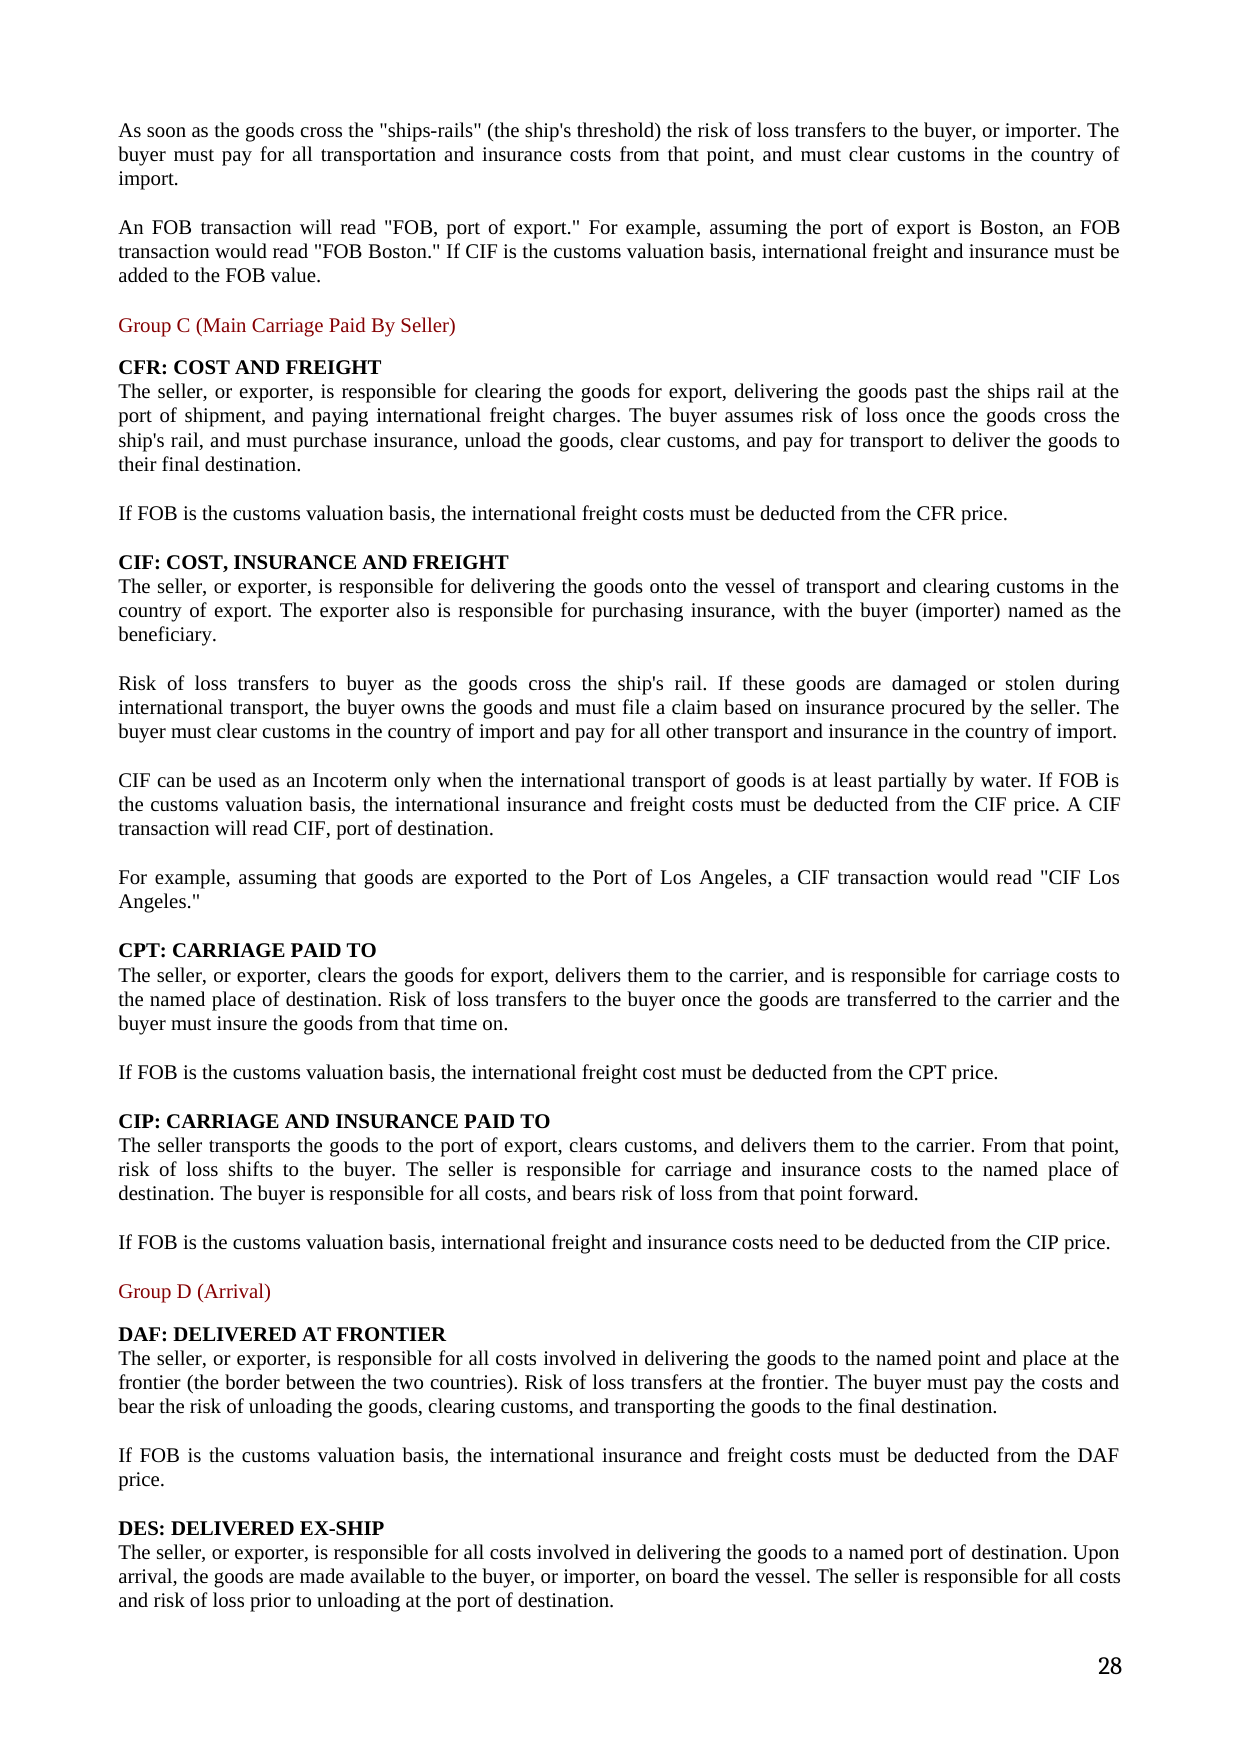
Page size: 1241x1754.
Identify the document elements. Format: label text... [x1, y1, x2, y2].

text Group C (Main Carriage Paid By Seller) [118, 312, 1122, 337]
text The seller, or exporter, is responsible for clearing the goods for export, delivering the goods past the ships rail at the port of shipment, and paying international freight charges. The buyer assumes risk of loss once the goods cross the ship's rail, and must purchase insurance, unload the goods, clear customs, and pay for transport to deliver the goods to their final destination. [118, 379, 1122, 476]
text As soon as the goods cross the "ships-rails" (the ship's threshold) the risk of loss transfers to the buyer, or importer. The buyer must pay for all transportation and insurance costs from that point, and must clear customs in the country of import. [118, 118, 1122, 190]
text The seller, or exporter, is responsible for all costs involved in delivering the goods to the named point and place at the frontier (the border between the two countries). Risk of loss transfers at the frontier. The buyer must pay the costs and bear the risk of unloading the goods, clearing customs, and transporting the goods to the final destination. [118, 1346, 1122, 1418]
text CIF can be used as an Incoterm only when the international transport of goods is at least partially by water. If FOB is the customs valuation basis, the international insurance and freight costs must be deducted from the CIF price. A CIF transaction will read CIF, port of destination. [118, 768, 1122, 840]
text For example, assuming that goods are exported to the Port of Los Angeles, a CIF transaction would read "CIF Los Angeles." [118, 865, 1122, 913]
text If FOB is the customs valuation basis, the international freight costs must be deducted from the CFR price. [118, 501, 1122, 525]
text CFR: COST AND FREIGHT [118, 355, 1122, 379]
text CPT: CARRIAGE PAID TO [118, 938, 1122, 962]
text Risk of loss transfers to buyer as the goods cross the ship's rail. If these goods are damaged or stolen during international transport, the buyer owns the goods and must file a claim based on insurance procured by the seller. The buyer must clear customs in the country of import and pay for all other transport and insurance in the country of import. [118, 671, 1122, 743]
text The seller, or exporter, is responsible for delivering the goods onto the vessel of transport and clearing customs in the country of export. The exporter also is responsible for purchasing insurance, with the buyer (importer) named as the beneficiary. [118, 574, 1122, 646]
text The seller transports the goods to the port of export, clears customs, and delivers them to the carrier. From that point, risk of loss shifts to the buyer. The seller is responsible for carriage and insurance costs to the named place of destination. The buyer is responsible for all costs, and bears risk of loss from that point forward. [118, 1133, 1122, 1205]
text DAF: DELIVERED AT FRONTIER [118, 1322, 1122, 1346]
text If FOB is the customs valuation basis, the international insurance and freight costs must be deducted from the DAF price. [118, 1443, 1122, 1491]
text CIF: COST, INSURANCE AND FREIGHT [118, 550, 1122, 574]
text Group D (Arrival) [118, 1279, 1122, 1303]
text CIP: CARRIAGE AND INSURANCE PAID TO [118, 1109, 1122, 1133]
text DES: DELIVERED EX-SHIP [118, 1516, 1122, 1540]
text The seller, or exporter, clears the goods for export, delivers them to the carrier, and is responsible for carriage costs to the named place of destination. Risk of loss transfers to the buyer once the goods are transferred to the carrier and the buyer must insure the goods from that time on. [118, 962, 1122, 1035]
text If FOB is the customs valuation basis, international freight and insurance costs need to be deducted from the CIP price. [118, 1230, 1122, 1254]
text If FOB is the customs valuation basis, the international freight cost must be deducted from the CPT price. [118, 1060, 1122, 1084]
text An FOB transaction will read "FOB, port of export." For example, assuming the port of export is Boston, an FOB transaction would read "FOB Boston." If CIF is the customs valuation basis, international freight and insurance must be added to the FOB value. [118, 215, 1122, 287]
text The seller, or exporter, is responsible for all costs involved in delivering the goods to a named port of destination. Upon arrival, the goods are made available to the buyer, or importer, on board the vessel. The seller is responsible for all costs and risk of loss prior to unloading at the port of destination. [118, 1540, 1122, 1612]
